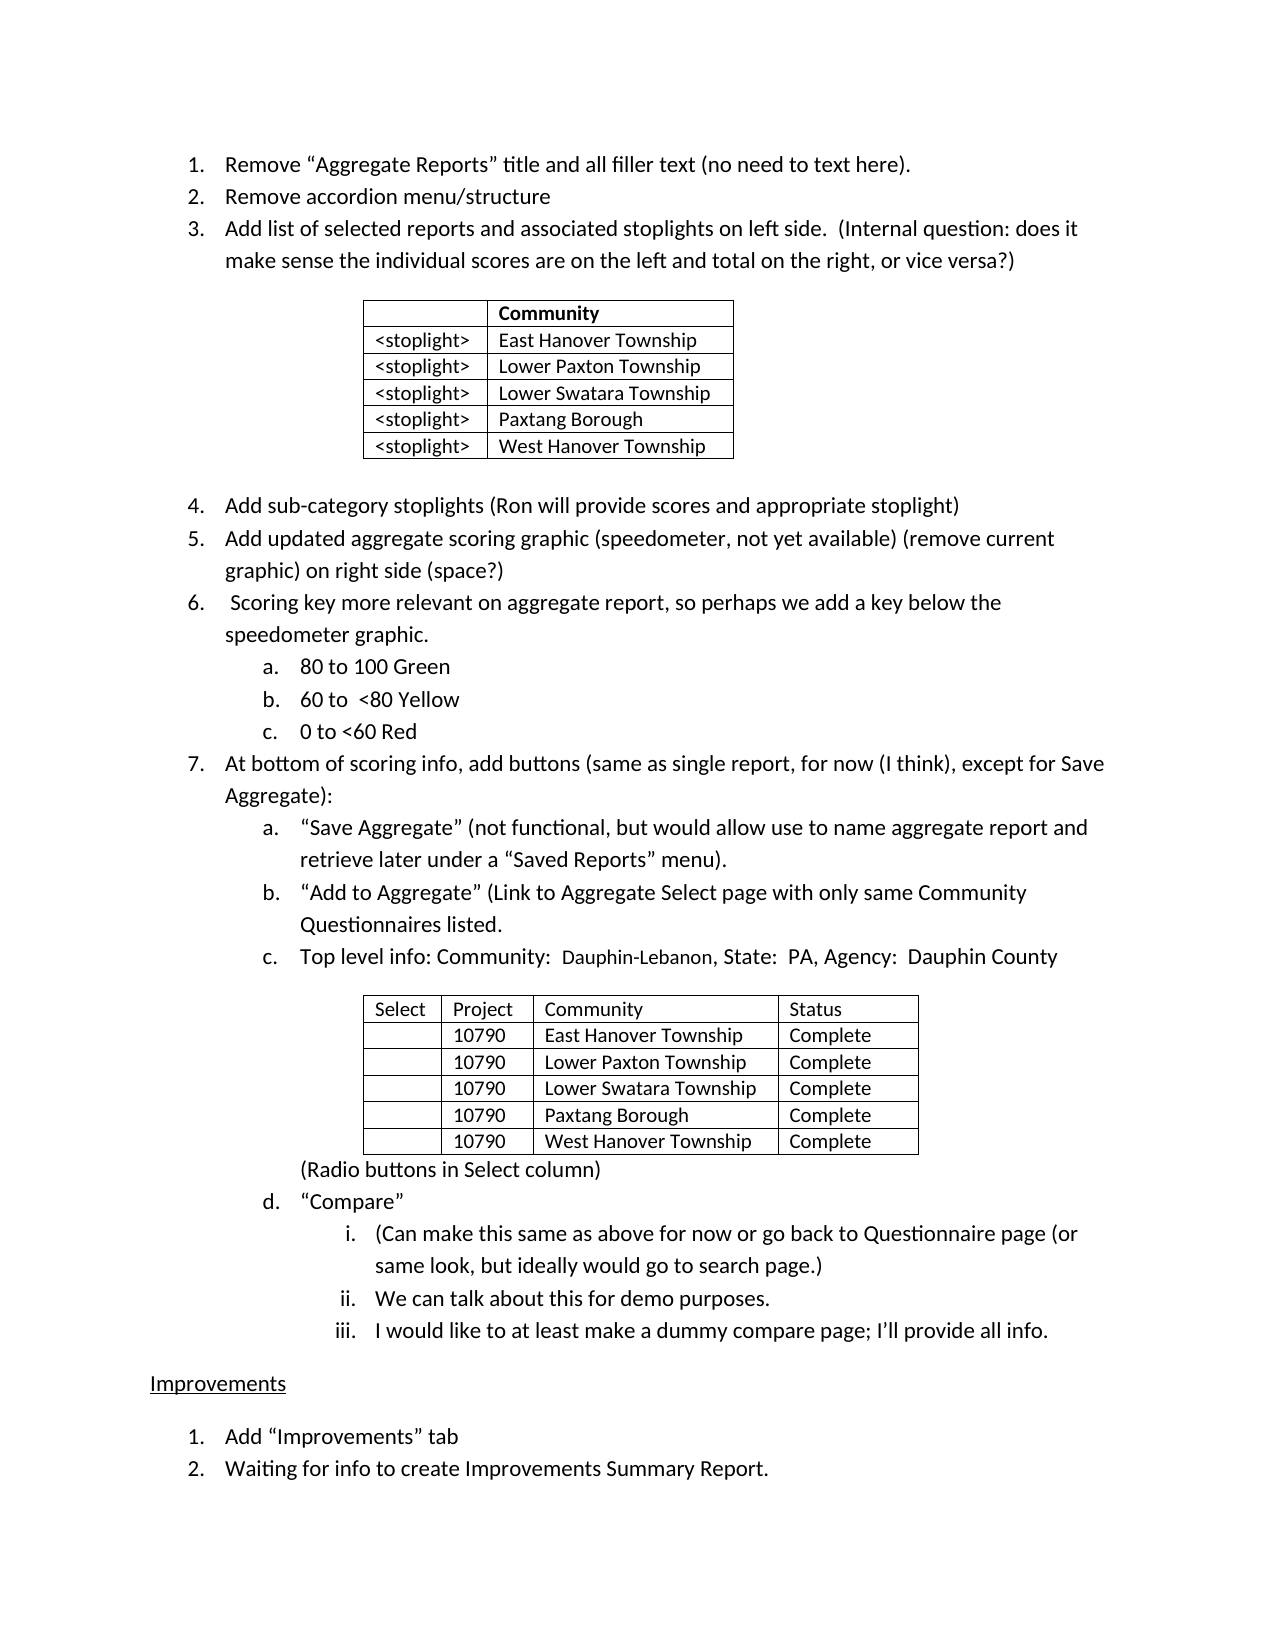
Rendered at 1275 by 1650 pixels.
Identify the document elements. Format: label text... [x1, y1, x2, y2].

table_header [364, 301, 487, 326]
list 60 to <80 Yellow [262, 685, 1125, 713]
table_cell Lower Swatara Township [488, 380, 733, 405]
list We can talk about this for demo purposes. [356, 1284, 1125, 1312]
list Waiting for info to create Improvements Summary Report. [187, 1454, 1125, 1482]
table_cell <stoplight> [364, 380, 487, 405]
table_cell [364, 1023, 441, 1048]
list I would like to at least make a dummy compare page; I’ll provide all info. [356, 1316, 1125, 1344]
table_cell Complete [779, 1129, 918, 1154]
table_cell West Hanover Township [534, 1129, 778, 1154]
table_cell Complete [779, 1023, 918, 1048]
table_cell [364, 1102, 441, 1127]
list Remove “Aggregate Reports” title and all filler text (no need to text here). [187, 150, 1125, 178]
table_cell West Hanover Township [488, 433, 733, 458]
table_cell 10790 [442, 1076, 533, 1101]
list Add “Improvements” tab [187, 1422, 1125, 1450]
table_cell <stoplight> [364, 433, 487, 458]
table_header Community [488, 301, 733, 326]
list At bottom of scoring info, add buttons (same as single report, for now (I think), except for Save Aggregate): [187, 749, 1125, 809]
table_header Status [779, 996, 918, 1022]
table_cell Paxtang Borough [488, 406, 733, 432]
table_cell East Hanover Township [488, 327, 733, 352]
table_cell Complete [779, 1102, 918, 1127]
list Scoring key more relevant on aggregate report, so perhaps we add a key below the speedometer graphic. [187, 588, 1125, 648]
table_cell <stoplight> [364, 406, 487, 432]
table_header Project [442, 996, 533, 1022]
table_cell 10790 [442, 1129, 533, 1154]
table_cell <stoplight> [364, 327, 487, 352]
list Add sub-category stoplights (Ron will provide scores and appropriate stoplight) [187, 492, 1125, 519]
table_header Select [364, 996, 441, 1022]
table_cell [364, 1049, 441, 1074]
table_cell [364, 1076, 441, 1101]
table_cell Paxtang Borough [534, 1102, 778, 1127]
list 0 to <60 Red [262, 717, 1125, 745]
table_cell Complete [779, 1076, 918, 1101]
list “Add to Aggregate” (Link to Aggregate Select page with only same Community Questionnaires listed. [262, 878, 1125, 938]
table_cell 10790 [442, 1023, 533, 1048]
list “Save Aggregate” (not functional, but would allow use to name aggregate report and retrieve later under a “Saved Reports” menu). [262, 813, 1125, 874]
table_cell Complete [779, 1049, 918, 1074]
table_cell 10790 [442, 1049, 533, 1074]
list 80 to 100 Green [262, 652, 1125, 681]
table_cell Lower Swatara Township [534, 1076, 778, 1101]
table_cell 10790 [442, 1102, 533, 1127]
table_cell [364, 1129, 441, 1154]
list “Compare” [262, 1187, 1125, 1215]
table_header Community [534, 996, 778, 1022]
list (Radio buttons in Select column) [300, 1155, 1125, 1183]
list Remove accordion menu/structure [187, 182, 1125, 210]
list Top level info: Community: Dauphin-Lebanon, State: PA, Agency: Dauphin County [262, 942, 1125, 970]
text Improvements [150, 1369, 1125, 1397]
list Add list of selected reports and associated stoplights on left side. (Internal question: does it make sense the individual scores are on the left and total on the right, or vice versa?) [187, 214, 1125, 274]
table_cell Lower Paxton Township [488, 354, 733, 379]
table_cell <stoplight> [364, 354, 487, 379]
list (Can make this same as above for now or go back to Questionnaire page (or same look, but ideally would go to search page.) [356, 1219, 1125, 1279]
table_cell Lower Paxton Township [534, 1049, 778, 1074]
list Add updated aggregate scoring graphic (speedometer, not yet available) (remove current graphic) on right side (space?) [187, 524, 1125, 584]
table_cell East Hanover Township [534, 1023, 778, 1048]
